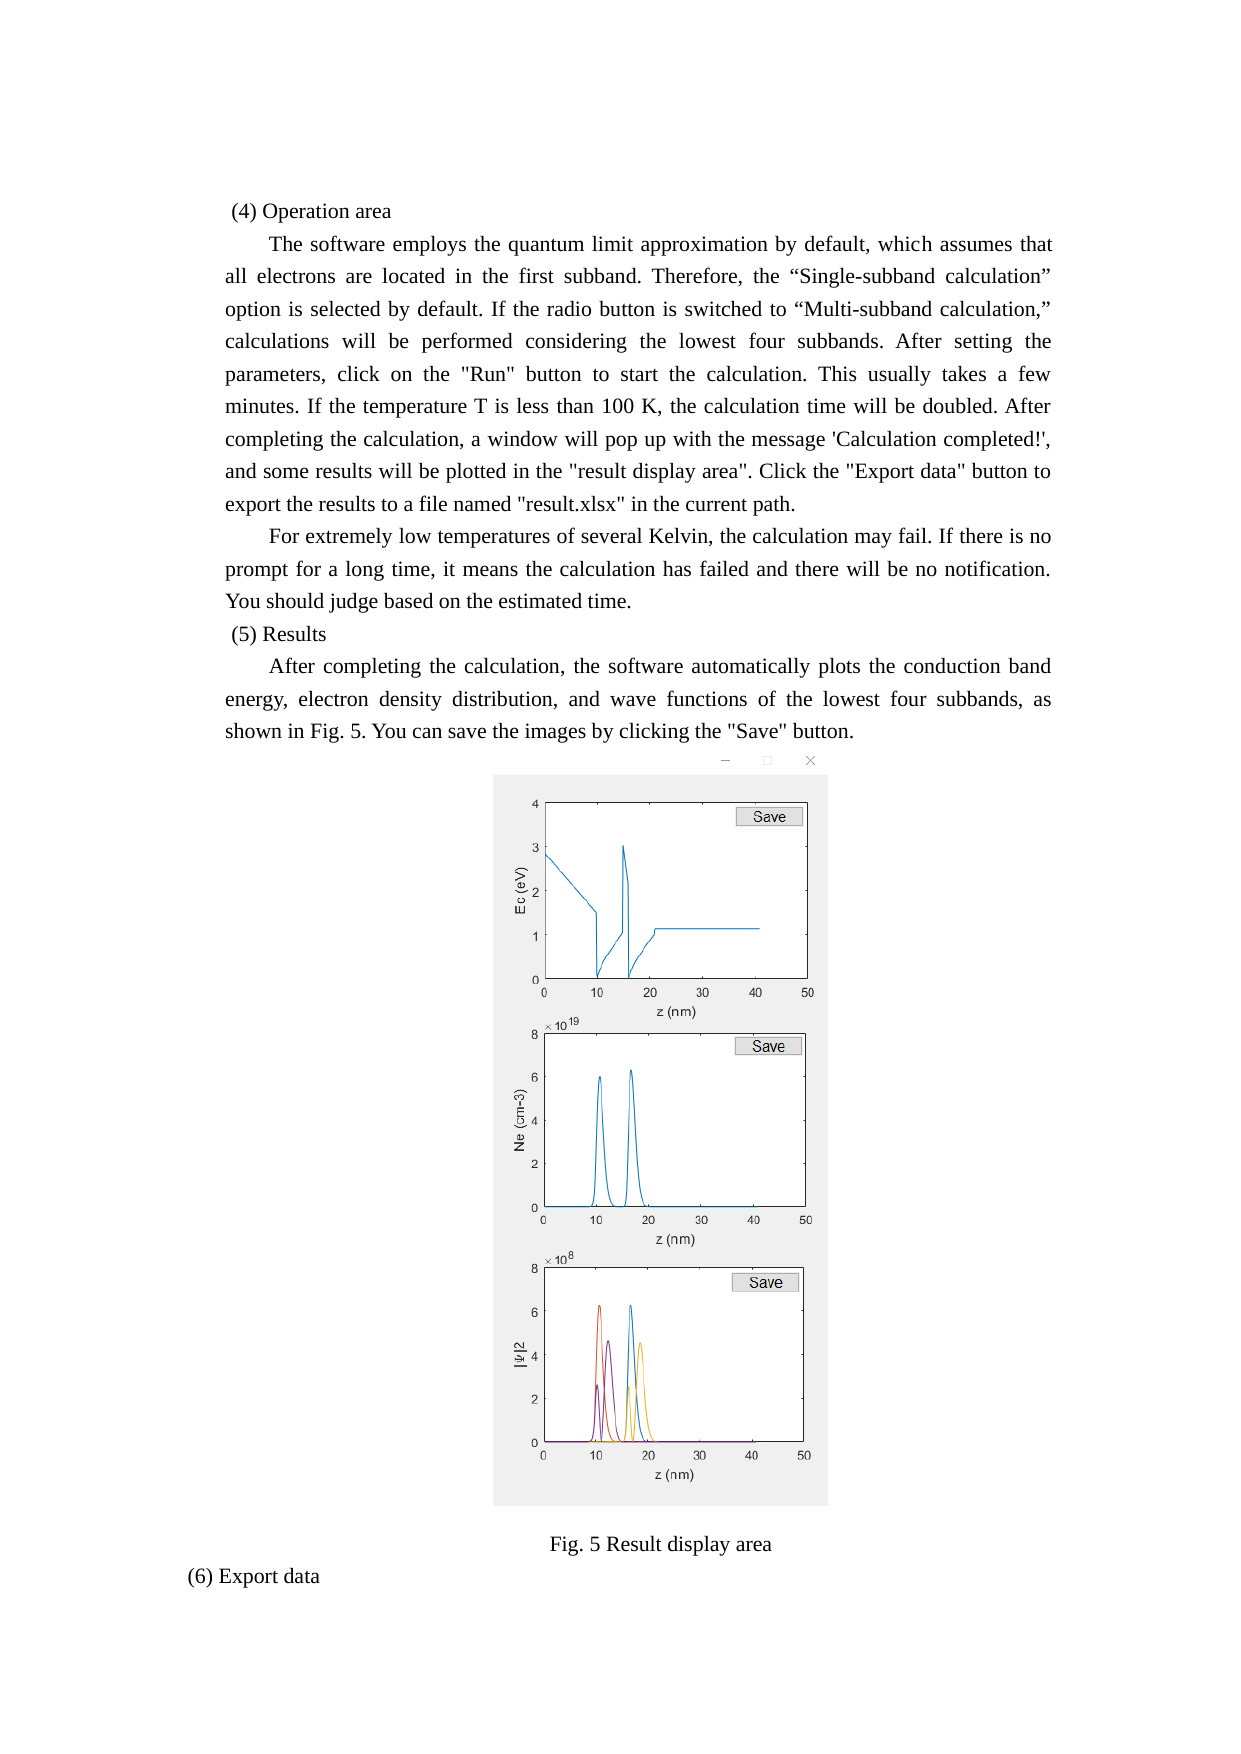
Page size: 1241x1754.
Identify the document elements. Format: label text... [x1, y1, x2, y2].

list Fig. 5 Result display area [225, 1527, 1053, 1559]
text (4) Operation area [187, 194, 1053, 227]
text (6) Export data [187, 1559, 1053, 1592]
list The software employs the quantum limit approximation by default, which assumes that all electrons are located in the first subband. Therefore, the “Single-subband calculation” option is selected by default. If the radio button is switched to “Multi-subband calculation,” calculations will be performed considering the lowest four subbands. After setting the parameters, click on the "Run" button to start the calculation. This usually takes a few minutes. If the temperature T is less than 100 K, the calculation time will be doubled. After completing the calculation, a window will pop up with the message 'Calculation completed!', and some results will be plotted in the "result display area". Click the "Export data" button to export the results to a file named "result.xlsx" in the current path. [225, 227, 1053, 519]
list For extremely low temperatures of several Kelvin, the calculation may fail. If there is no prompt for a long time, it means the calculation has failed and there will be no notification. You should judge based on the estimated time. [225, 519, 1053, 617]
text (5) Results [187, 617, 1053, 649]
picture [493, 747, 829, 1506]
list After completing the calculation, the software automatically plots the conduction band energy, electron density distribution, and wave functions of the lowest four subbands, as shown in Fig. 5. You can save the images by clicking the "Save" button. [225, 649, 1053, 747]
